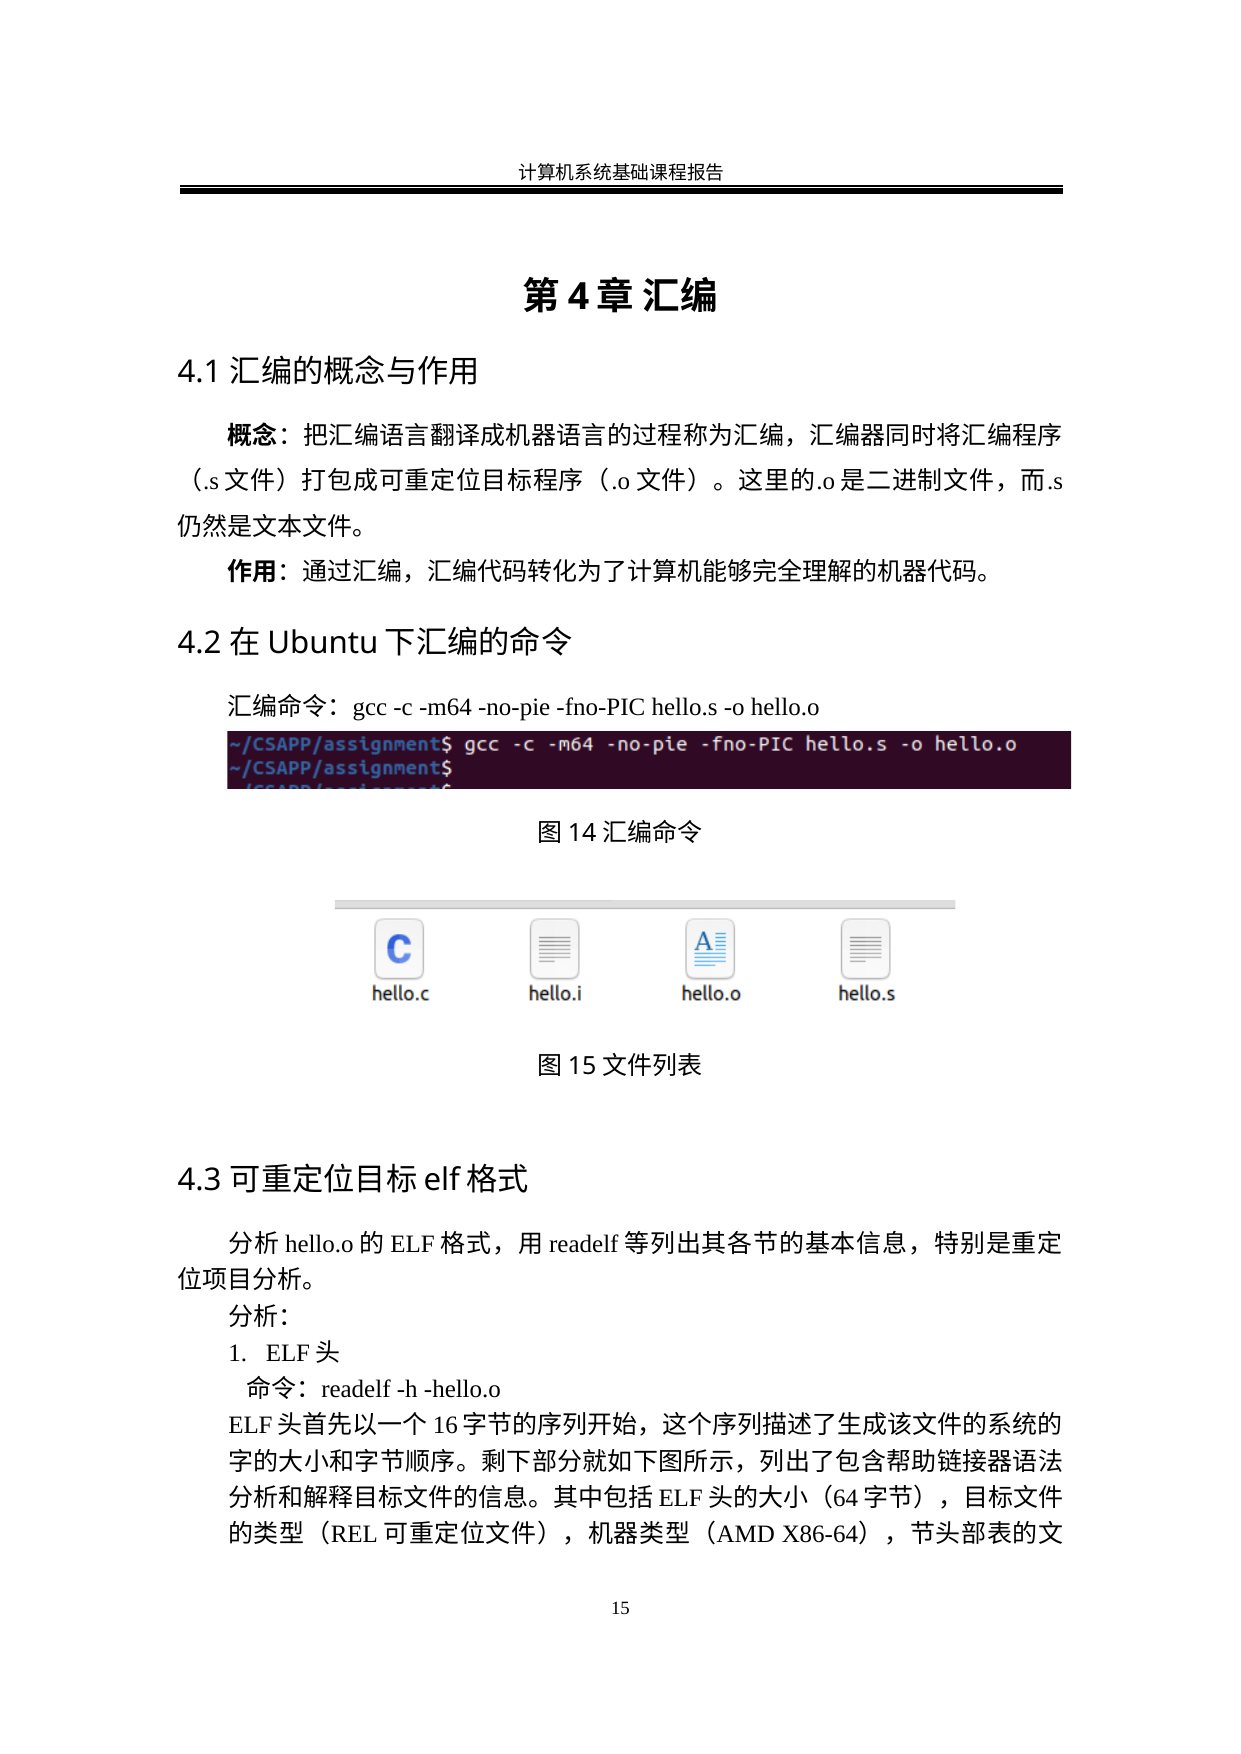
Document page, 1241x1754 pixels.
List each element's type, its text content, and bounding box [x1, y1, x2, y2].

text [228, 1405, 1063, 1550]
text 分析hello.o的ELF格式，用readelf等列出其各节的基本信息，特别是重定位项目分析。 [177, 1224, 1063, 1296]
text 图15 文件列表 [177, 1045, 1063, 1081]
text 分析： [177, 1296, 1063, 1332]
subtitle 4.3 可重定位目标elf格式 [177, 1159, 1063, 1199]
list ELF头 [228, 1332, 1063, 1369]
text 作用：通过汇编，汇编代码转化为了计算机能够完全理解的机器代码。 [177, 551, 1063, 588]
subtitle 4.2 在Ubuntu下汇编的命令 [177, 622, 1063, 661]
text 命令：readelf -h -hello.o [221, 1369, 1063, 1405]
subtitle 第4章 汇编 [177, 242, 1063, 326]
text 图14 汇编命令 [177, 812, 1063, 848]
text 概念：把汇编语言翻译成机器语言的过程称为汇编，汇编器同时将汇编程序（.s文件）打包成可重定位目标程序（.o文件）。这里的.o是二进制文件，而.s仍然是文本文件。 [177, 415, 1063, 542]
picture [227, 731, 1072, 789]
picture [334, 900, 956, 1023]
subtitle 4.1 汇编的概念与作用 [177, 351, 1063, 390]
text 汇编命令：gcc -c -m64 -no-pie -fno-PIC hello.s -o hello.o [177, 686, 1063, 722]
